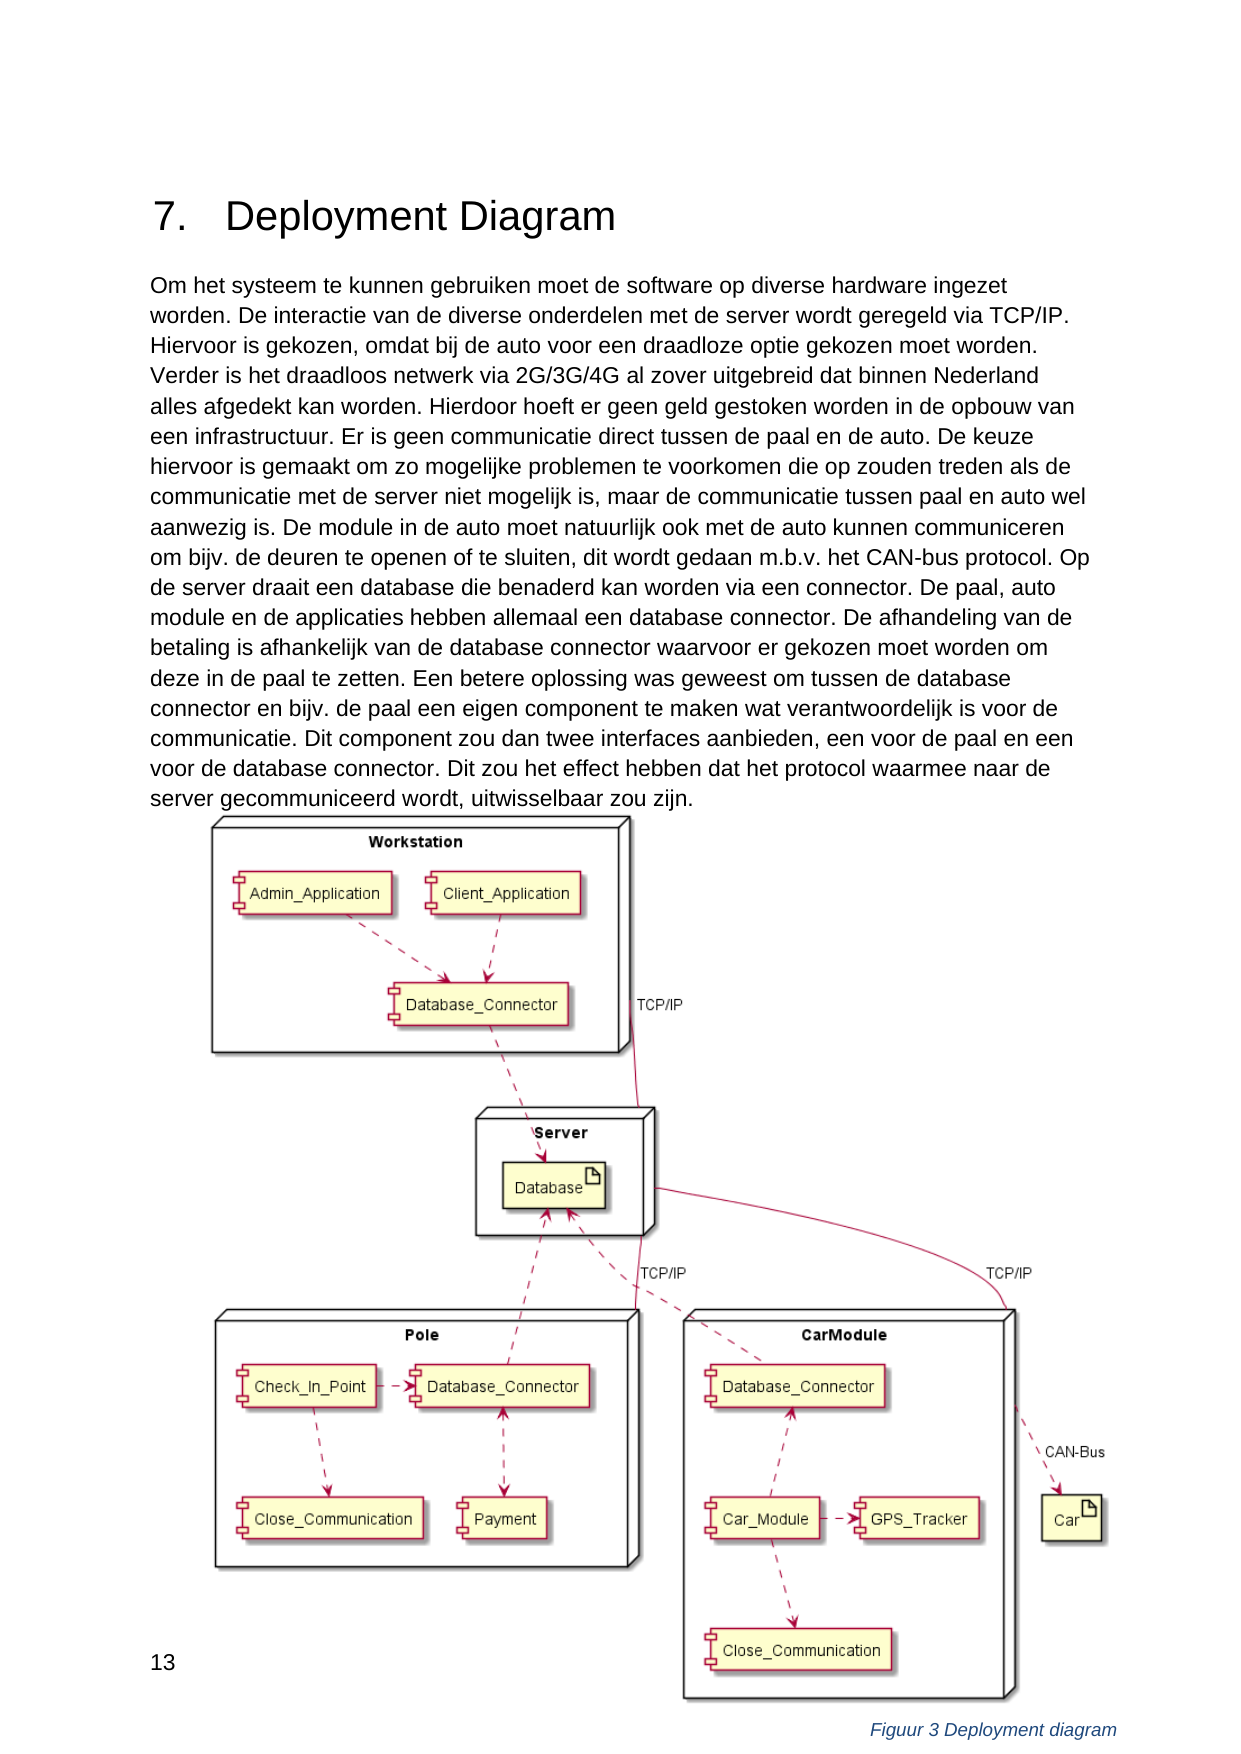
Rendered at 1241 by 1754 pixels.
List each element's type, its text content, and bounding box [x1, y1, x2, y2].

picture [178, 780, 1119, 1710]
text Om het systeem te kunnen gebruiken moet de software op diverse hardware ingezet worden. De interactie van de diverse onderdelen met de server wordt geregeld via TCP/IP. Hiervoor is gekozen, omdat bij de auto voor een draadloze optie gekozen moet worden. Verder is het draadloos netwerk via 2G/3G/4G al zover uitgebreid dat binnen Nederland alles afgedekt kan worden. Hierdoor hoeft er geen geld gestoken worden in de opbouw van een infrastructuur. Er is geen communicatie direct tussen de paal en de auto. De keuze hiervoor is gemaakt om zo mogelijke problemen te voorkomen die op zouden treden als de communicatie met de server niet mogelijk is, maar de communicatie tussen paal en auto wel aanwezig is. De module in de auto moet natuurlijk ook met de auto kunnen communiceren om bijv. de deuren te openen of te sluiten, dit wordt gedaan m.b.v. het CAN-bus protocol. Op de server draait een database die benaderd kan worden via een connector. De paal, auto module en de applicaties hebben allemaal een database connector. De afhandeling van de betaling is afhankelijk van de database connector waarvoor er gekozen moet worden om deze in de paal te zetten. Een betere oplossing was geweest om tussen de database connector en bijv. de paal een eigen component te maken wat verantwoordelijk is voor de communicatie. Dit component zou dan twee interfaces aanbieden, een voor de paal en een voor de database connector. Dit zou het effect hebben dat het protocol waarmee naar de server gecommuniceerd wordt, uitwisselbaar zou zijn. [150, 272, 1090, 812]
subtitle Deployment Diagram [187, 192, 1090, 239]
